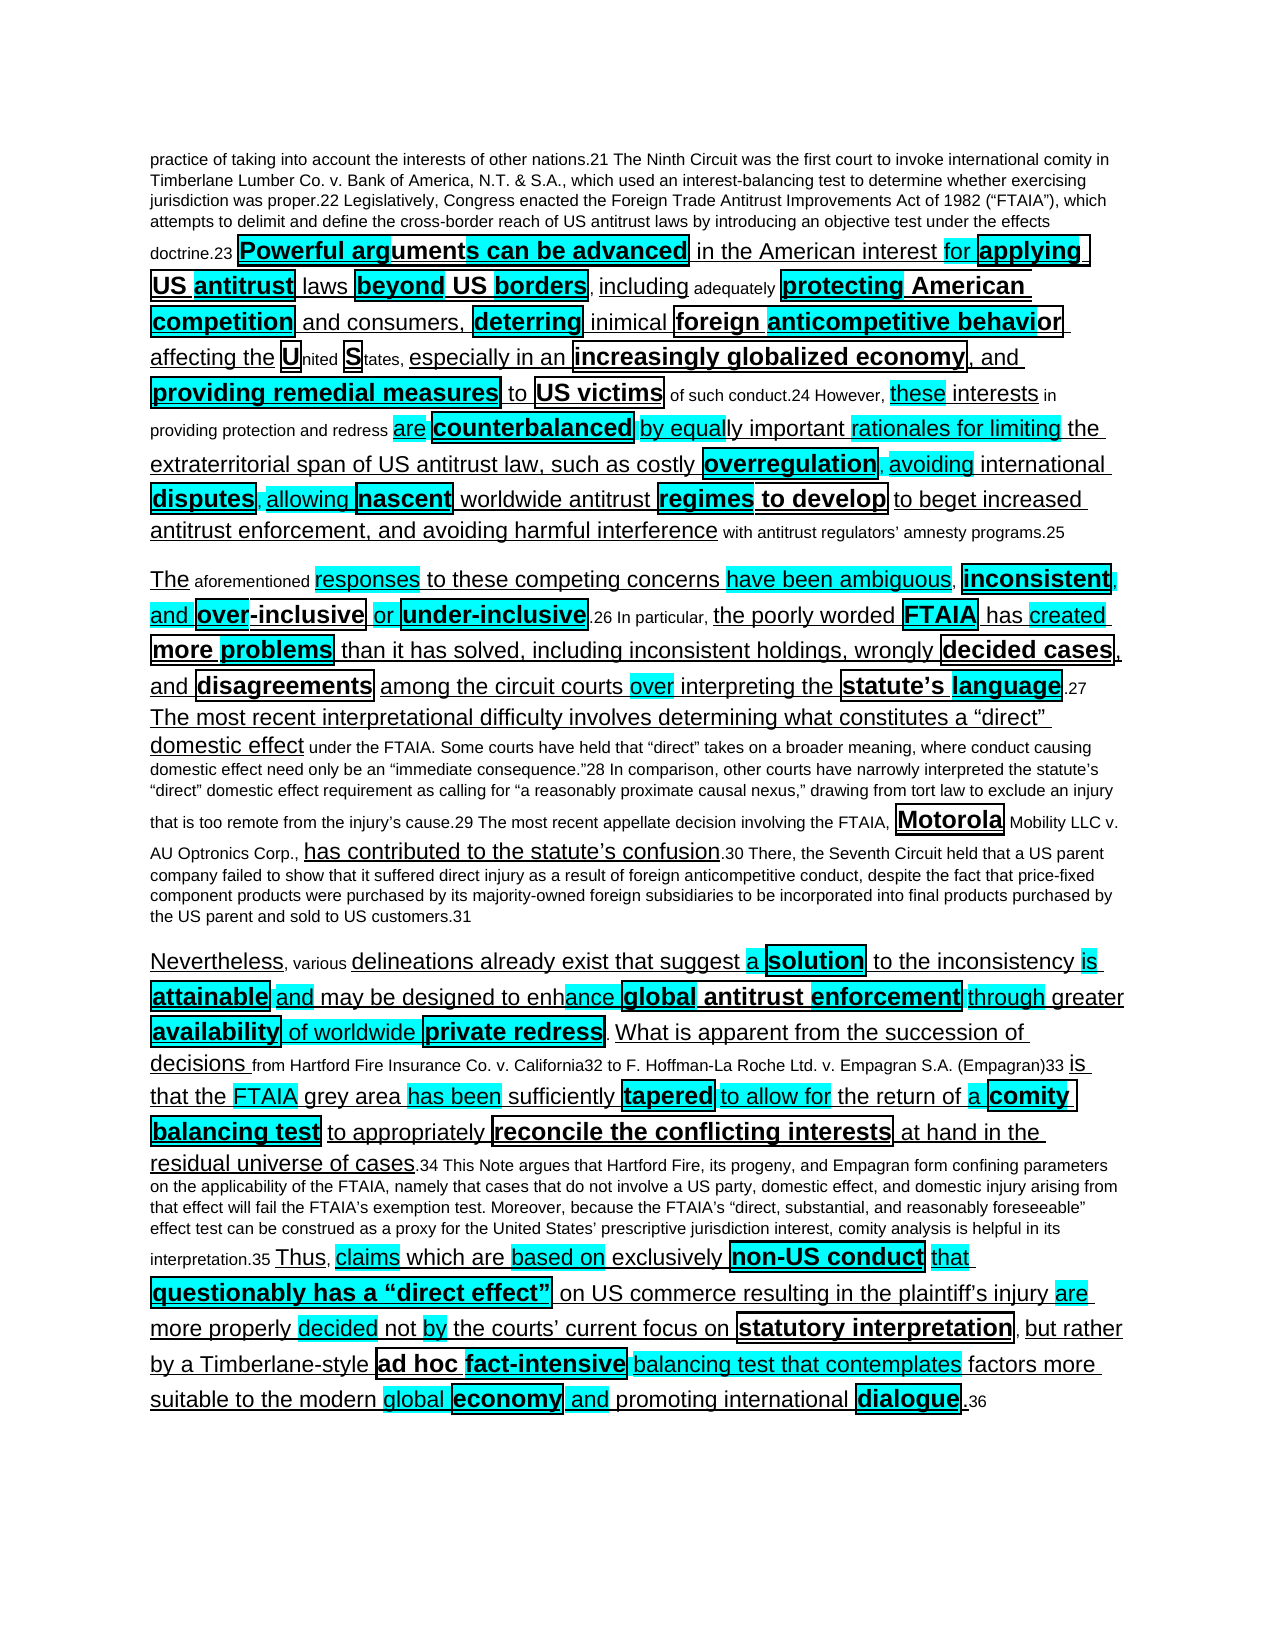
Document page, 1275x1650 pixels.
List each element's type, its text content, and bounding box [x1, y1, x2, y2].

text The aforementioned responses to these competing concerns have been ambiguous, inconsistent, and over-inclusive or under-inclusive.26 In particular, the poorly worded FTAIA has created more problems than it has solved, including inconsistent holdings, wrongly decided cases, and disagreements among the circuit courts over interpreting the statute’s language.27 The most recent interpretational difficulty involves determining what constitutes a “direct” domestic effect under the FTAIA. Some courts have held that “direct” takes on a broader meaning, where conduct causing domestic effect need only be an “immediate consequence.”28 In comparison, other courts have narrowly interpreted the statute’s “direct” domestic effect requirement as calling for “a reasonably proximate causal nexus,” drawing from tort law to exclude an injury that is too remote from the injury’s cause.29 The most recent appellate decision involving the FTAIA, Motorola Mobility LLC v. AU Optronics Corp., has contributed to the statute’s confusion.30 There, the Seventh Circuit held that a US parent company failed to show that it suffered direct injury as a result of foreign anticompetitive conduct, despite the fact that price-fixed component products were purchased by its majority-owned foreign subsidiaries to be incorporated into final products purchased by the US parent and sold to US customers.31 [150, 562, 1125, 926]
text Nevertheless, various delineations already exist that suggest a solution to the inconsistency is attainable and may be designed to enhance global antitrust enforcement through greater availability of worldwide private redress. What is apparent from the succession of decisions from Hartford Fire Insurance Co. v. California32 to F. Hoffman-La Roche Ltd. v. Empagran S.A. (Empagran)33 is that the FTAIA grey area has been sufficiently tapered to allow for the return of a comity balancing test to appropriately reconcile the conflicting interests at hand in the residual universe of cases.34 This Note argues that Hartford Fire, its progeny, and Empagran form confining parameters on the applicability of the FTAIA, namely that cases that do not involve a US party, domestic effect, and domestic injury arising from that effect will fail the FTAIA’s exemption test. Moreover, because the FTAIA’s “direct, substantial, and reasonably foreseeable” effect test can be construed as a proxy for the United States’ prescriptive jurisdiction interest, comity analysis is helpful in its interpretation.35 Thus, claims which are based on exclusively non-US conduct that questionably has a “direct effect” on US commerce resulting in the plaintiff’s injury are more properly decided not by the courts’ current focus on statutory interpretation, but rather by a Timberlane-style ad hoc fact-intensive balancing test that contemplates factors more suitable to the modern global economy and promoting international dialogue.36 [150, 944, 1125, 1415]
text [150, 150, 1125, 544]
